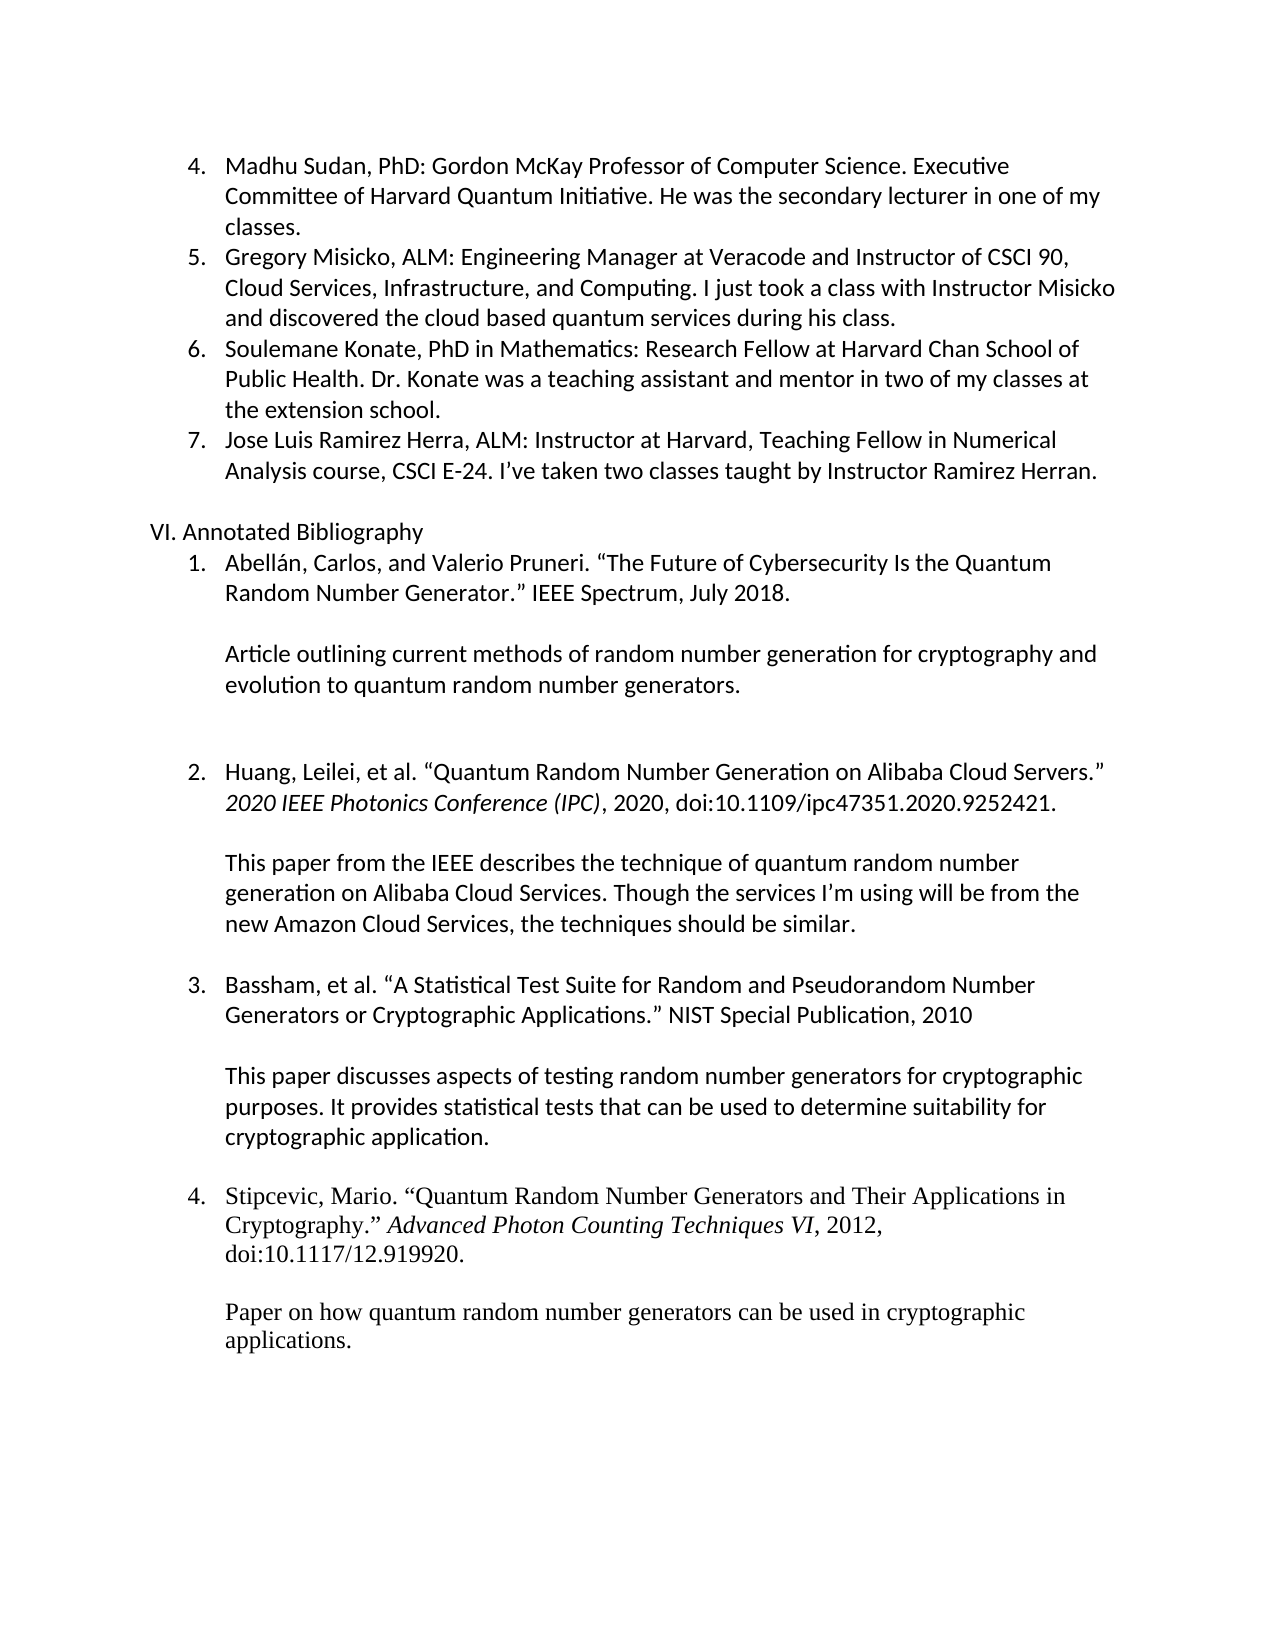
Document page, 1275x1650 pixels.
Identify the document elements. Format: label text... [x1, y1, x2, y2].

list Bassham, et al. “A Statistical Test Suite for Random and Pseudorandom Number Generators or Cryptographic Applications.” NIST Special Publication, 2010 [187, 969, 1125, 1030]
list Gregory Misicko, ALM: Engineering Manager at Veracode and Instructor of CSCI 90, Cloud Services, Infrastructure, and Computing. I just took a class with Instructor Misicko and discovered the cloud based quantum services during his class. [187, 242, 1125, 333]
list Soulemane Konate, PhD in Mathematics: Research Fellow at Harvard Chan School of Public Health. Dr. Konate was a teaching assistant and mentor in two of my classes at the extension school. [187, 333, 1125, 425]
text Paper on how quantum random number generators can be used in cryptographic applications. [225, 1297, 1125, 1354]
text This paper discusses aspects of testing random number generators for cryptographic purposes. It provides statistical tests that can be used to determine suitability for cryptographic application. [225, 1060, 1125, 1152]
text This paper from the IEEE describes the technique of quantum random number generation on Alibaba Cloud Services. Though the services I’m using will be from the new Amazon Cloud Services, the techniques should be similar. [225, 847, 1125, 938]
list Stipcevic, Mario. “Quantum Random Number Generators and Their Applications in Cryptography.” Advanced Photon Counting Techniques VI, 2012, doi:10.1117/12.919920. [187, 1181, 1125, 1267]
text VI. Annotated Bibliography [150, 516, 1125, 547]
list Jose Luis Ramirez Herra, ALM: Instructor at Harvard, Teaching Fellow in Numerical Analysis course, CSCI E-24. I’ve taken two classes taught by Instructor Ramirez Herran. [187, 425, 1125, 486]
list Abellán, Carlos, and Valerio Pruneri. “The Future of Cybersecurity Is the Quantum Random Number Generator.” IEEE Spectrum, July 2018. Article outlining current methods of random number generation for cryptography and evolution to quantum random number generators. [187, 547, 1125, 727]
list Huang, Leilei, et al. “Quantum Random Number Generation on Alibaba Cloud Servers.” 2020 IEEE Photonics Conference (IPC), 2020, doi:10.1109/ipc47351.2020.9252421. [187, 757, 1125, 818]
list Madhu Sudan, PhD: Gordon McKay Professor of Computer Science. Executive Committee of Harvard Quantum Initiative. He was the secondary lecturer in one of my classes. [187, 150, 1125, 242]
